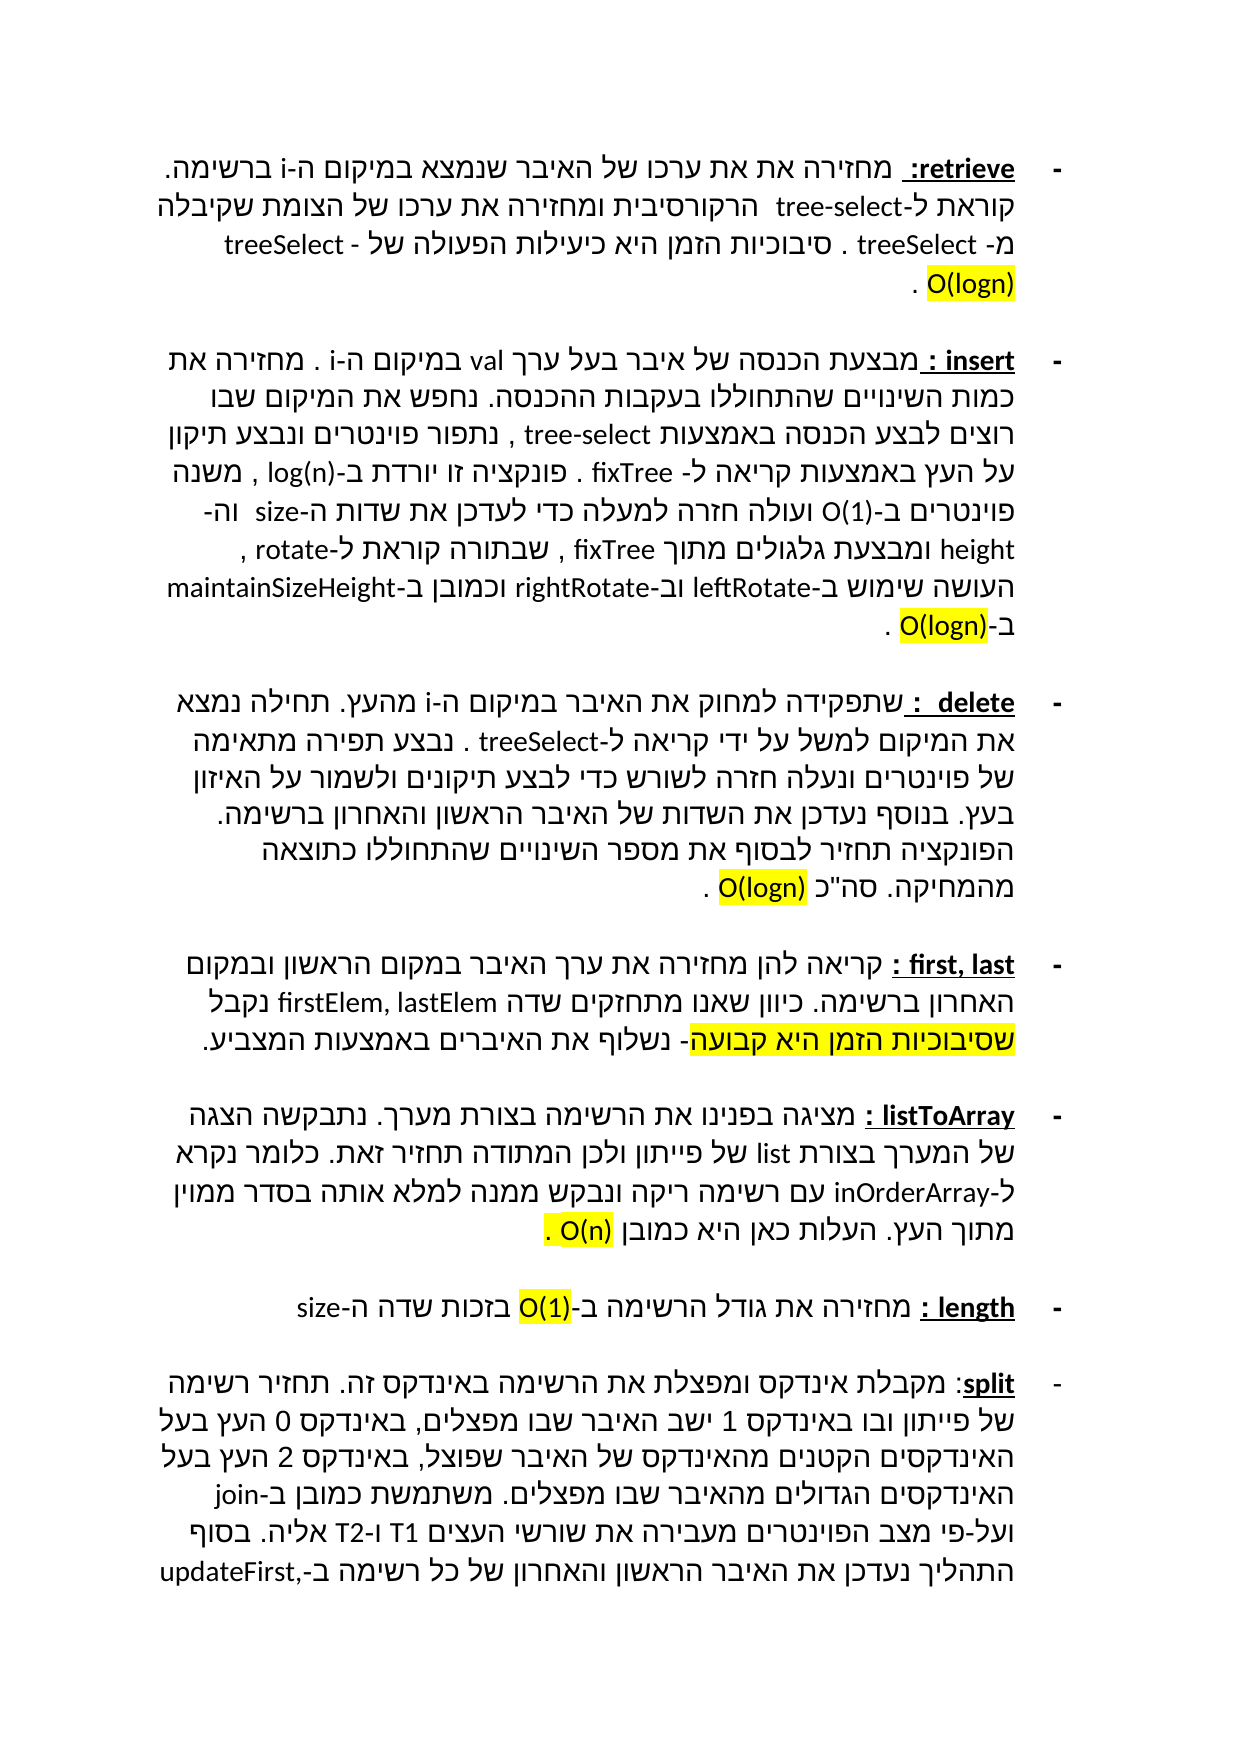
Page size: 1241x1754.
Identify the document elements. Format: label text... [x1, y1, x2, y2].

list insert : מבצעת הכנסה של איבר בעל ערך val במיקום ה-i . מחזירה את כמות השינויים שהתחוללו בעקבות ההכנסה. נחפש את המיקום שבו רוצים לבצע הכנסה באמצעות tree-select , נתפור פוינטרים ונבצע תיקון על העץ באמצעות קריאה ל- fixTree . פונקציה זו יורדת ב-log(n) , משנה פוינטרים ב-O(1) ועולה חזרה למעלה כדי לעדכן את שדות ה-size וה-height ומבצעת גלגולים מתוך fixTree , שבתורה קוראת ל-rotate , העושה שימוש ב-leftRotate וב-rightRotate וכמובן ב-maintainSizeHeight ב-O(logn) . [150, 342, 1053, 643]
list length : מחזירה את גודל הרשימה ב-O(1) בזכות שדה ה-size [150, 1289, 519, 1324]
list length : מחזירה את גודל הרשימה ב-O(1) בזכות שדה ה-size [571, 1289, 1053, 1324]
list first, last : קריאה להן מחזירה את ערך האיבר במקום הראשון ובמקום האחרון ברשימה. כיוון שאנו מתחזקים שדה firstElem, lastElem נקבל שסיבוכיות הזמן היא קבועה- נשלוף את האיברים באמצעות המצביע. [150, 946, 1053, 1056]
list retrieve: מחזירה את את ערכו של האיבר שנמצא במיקום ה-i ברשימה. קוראת ל-tree-select הרקורסיבית ומחזירה את ערכו של הצומת שקיבלה מ- treeSelect . סיבוכיות הזמן היא כיעילות הפעולה של treeSelect - O(logn) . [150, 150, 1053, 301]
list delete : שתפקידה למחוק את האיבר במיקום ה-i מהעץ. תחילה נמצא את המיקום למשל על ידי קריאה ל-treeSelect . נבצע תפירה מתאימה של פוינטרים ונעלה חזרה לשורש כדי לבצע תיקונים ולשמור על האיזון בעץ. בנוסף נעדכן את השדות של האיבר הראשון והאחרון ברשימה. הפונקציה תחזיר לבסוף את מספר השינויים שהתחוללו כתוצאה מהמחיקה. סה"כ O(logn) . [150, 684, 1053, 905]
